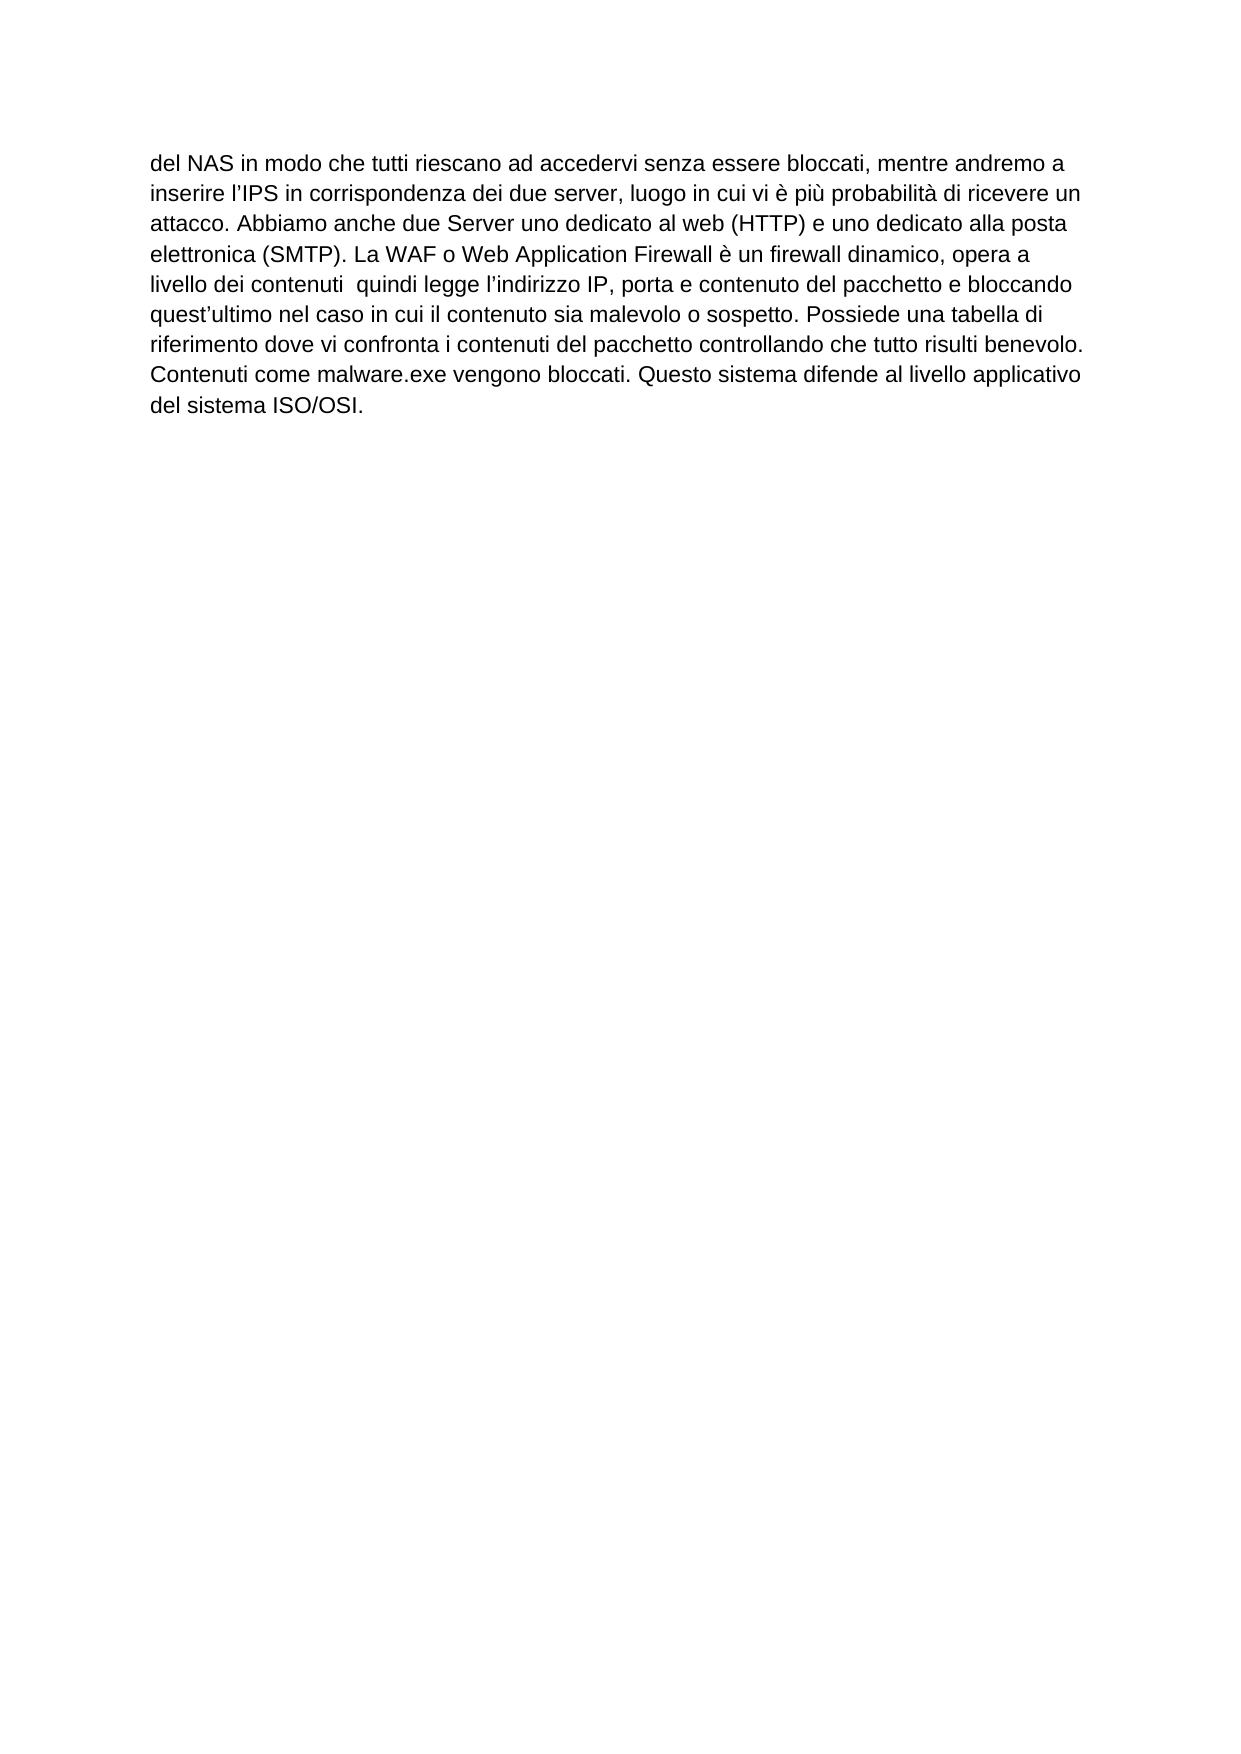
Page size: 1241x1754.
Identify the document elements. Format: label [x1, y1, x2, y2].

text [150, 150, 1090, 418]
